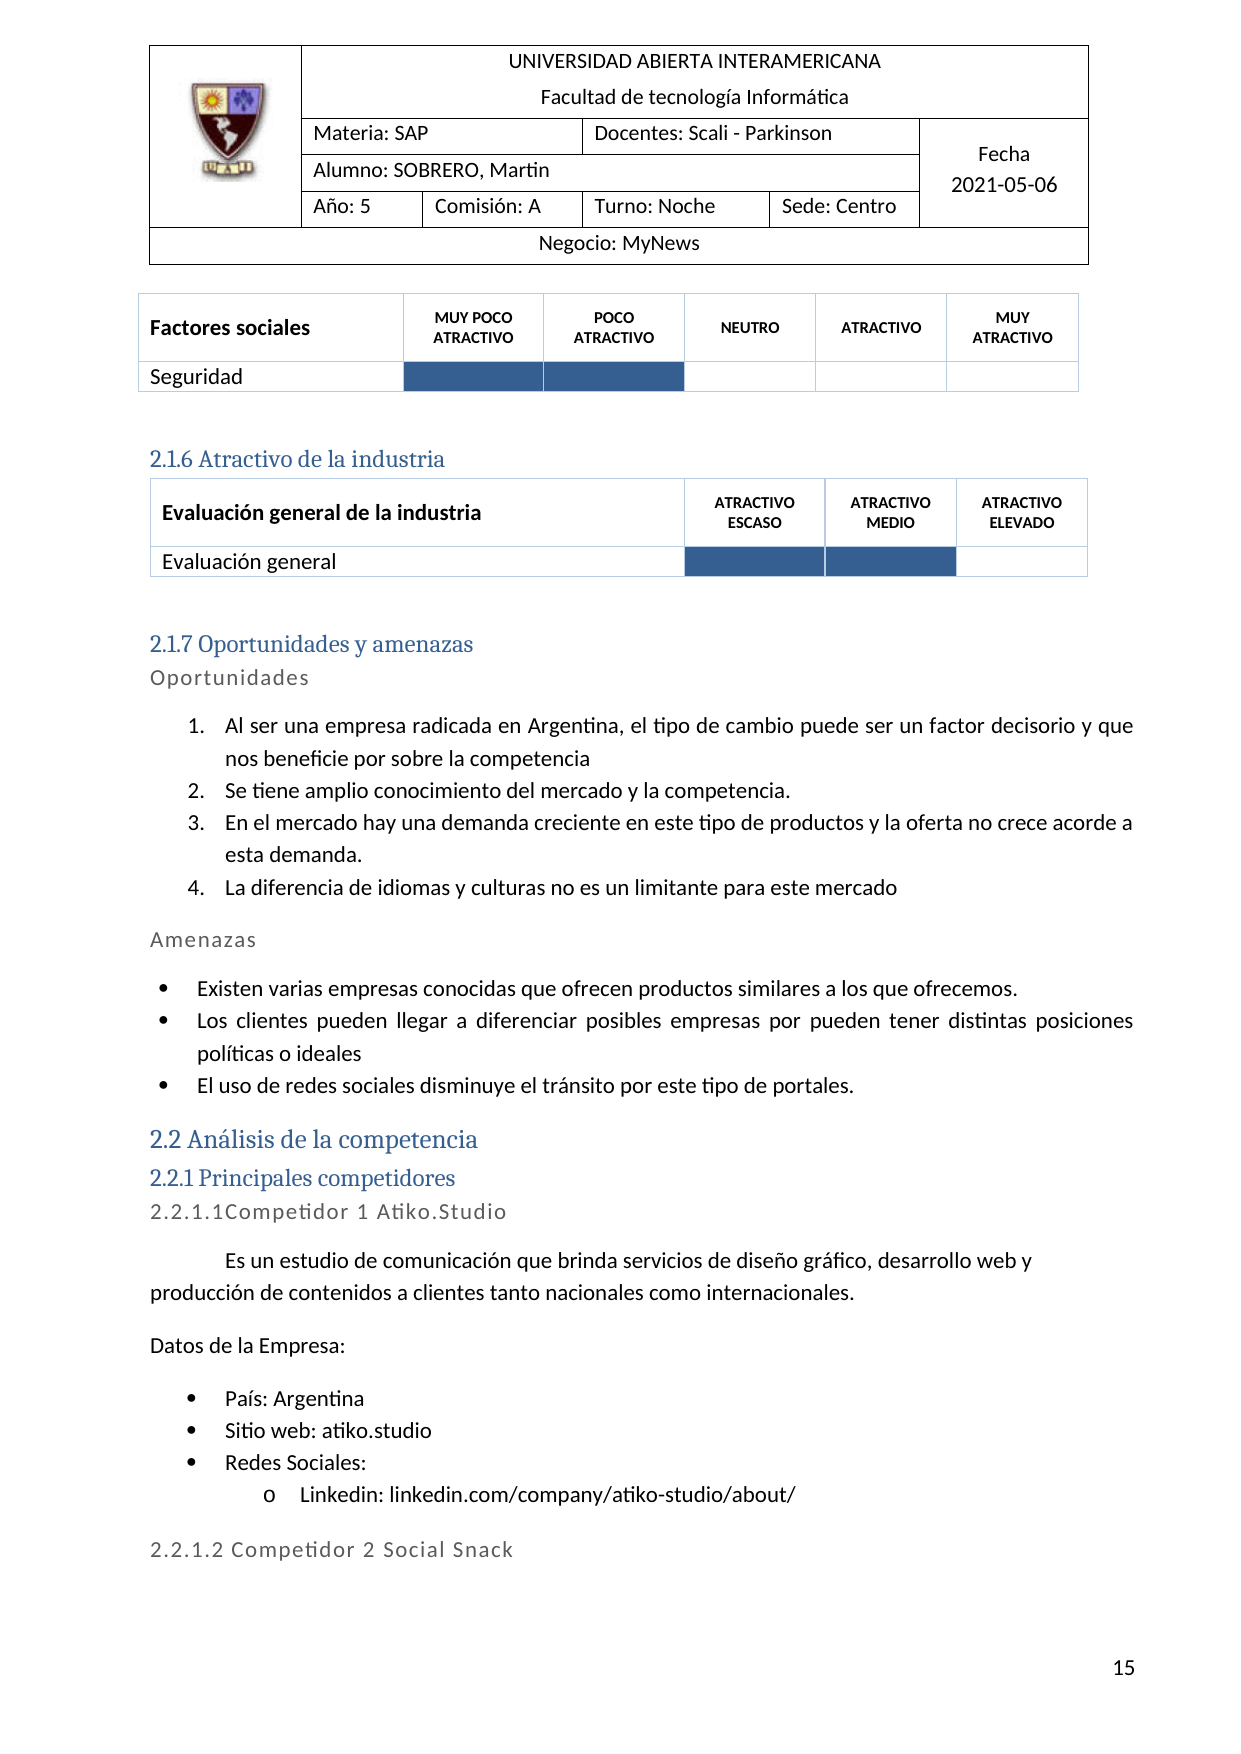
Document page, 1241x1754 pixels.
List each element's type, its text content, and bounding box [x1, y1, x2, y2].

subtitle 2.1.6 Atractivo de la industria [150, 445, 1135, 473]
subtitle Oportunidades [150, 663, 1135, 691]
table_cell [404, 362, 543, 391]
table_cell [685, 547, 824, 576]
picture [177, 74, 278, 187]
table_header MUY ATRACTIVO [947, 294, 1078, 361]
text Datos de la Empresa: [150, 1331, 1135, 1359]
list Se tiene amplio conocimiento del mercado y la competencia. [187, 776, 1135, 804]
table_header Evaluación general de la industria [151, 479, 684, 546]
table_cell [947, 362, 1078, 391]
table_header Factores sociales [139, 294, 403, 361]
list El uso de redes sociales disminuye el tránsito por este tipo de portales. [159, 1071, 1135, 1099]
table_cell Seguridad [139, 362, 403, 391]
table_header ATRACTIVO ELEVADO [957, 479, 1087, 546]
table_cell Evaluación general [151, 547, 684, 576]
subtitle 2.2 Análisis de la competencia [150, 1124, 1135, 1155]
text Es un estudio de comunicación que brinda servicios de diseño gráfico, desarrollo web y producción de contenidos a clientes tanto nacionales como internacionales. [150, 1246, 1135, 1306]
table_cell [544, 362, 684, 391]
table_header ATRACTIVO ESCASO [685, 479, 824, 546]
subtitle 2.1.7 Oportunidades y amenazas [150, 630, 1135, 658]
table_cell [816, 362, 946, 391]
list Al ser una empresa radicada en Argentina, el tipo de cambio puede ser un factor decisorio y que nos beneficie por sobre la competencia [187, 712, 1135, 772]
list Sitio web: atiko.studio [187, 1416, 1135, 1444]
list Los clientes pueden llegar a diferenciar posibles empresas por pueden tener distintas posiciones políticas o ideales [159, 1007, 1135, 1067]
table_header NEUTRO [685, 294, 815, 361]
list País: Argentina [187, 1384, 1135, 1412]
table_cell [957, 547, 1087, 576]
list Existen varias empresas conocidas que ofrecen productos similares a los que ofrecemos. [159, 974, 1135, 1002]
subtitle 2.2.1 Principales competidores [150, 1164, 1135, 1193]
list La diferencia de idiomas y culturas no es un limitante para este mercado [187, 873, 1135, 901]
list Redes Sociales: [187, 1448, 1135, 1476]
list Linkedin: linkedin.com/company/atiko-studio/about/ [262, 1481, 1135, 1510]
table_header ATRACTIVO [816, 294, 946, 361]
list En el mercado hay una demanda creciente en este tipo de productos y la oferta no crece acorde a esta demanda. [187, 808, 1135, 868]
table_cell [685, 362, 815, 391]
subtitle Amenazas [150, 926, 1135, 954]
table_header MUY POCO ATRACTIVO [404, 294, 543, 361]
table_header ATRACTIVO MEDIO [826, 479, 956, 546]
subtitle Competidor 1 Atiko.Studio [150, 1197, 1135, 1225]
table_cell [826, 547, 956, 576]
subtitle 2.2.1.2 Competidor 2 Social Snack [150, 1535, 1135, 1563]
table_header POCO ATRACTIVO [544, 294, 684, 361]
